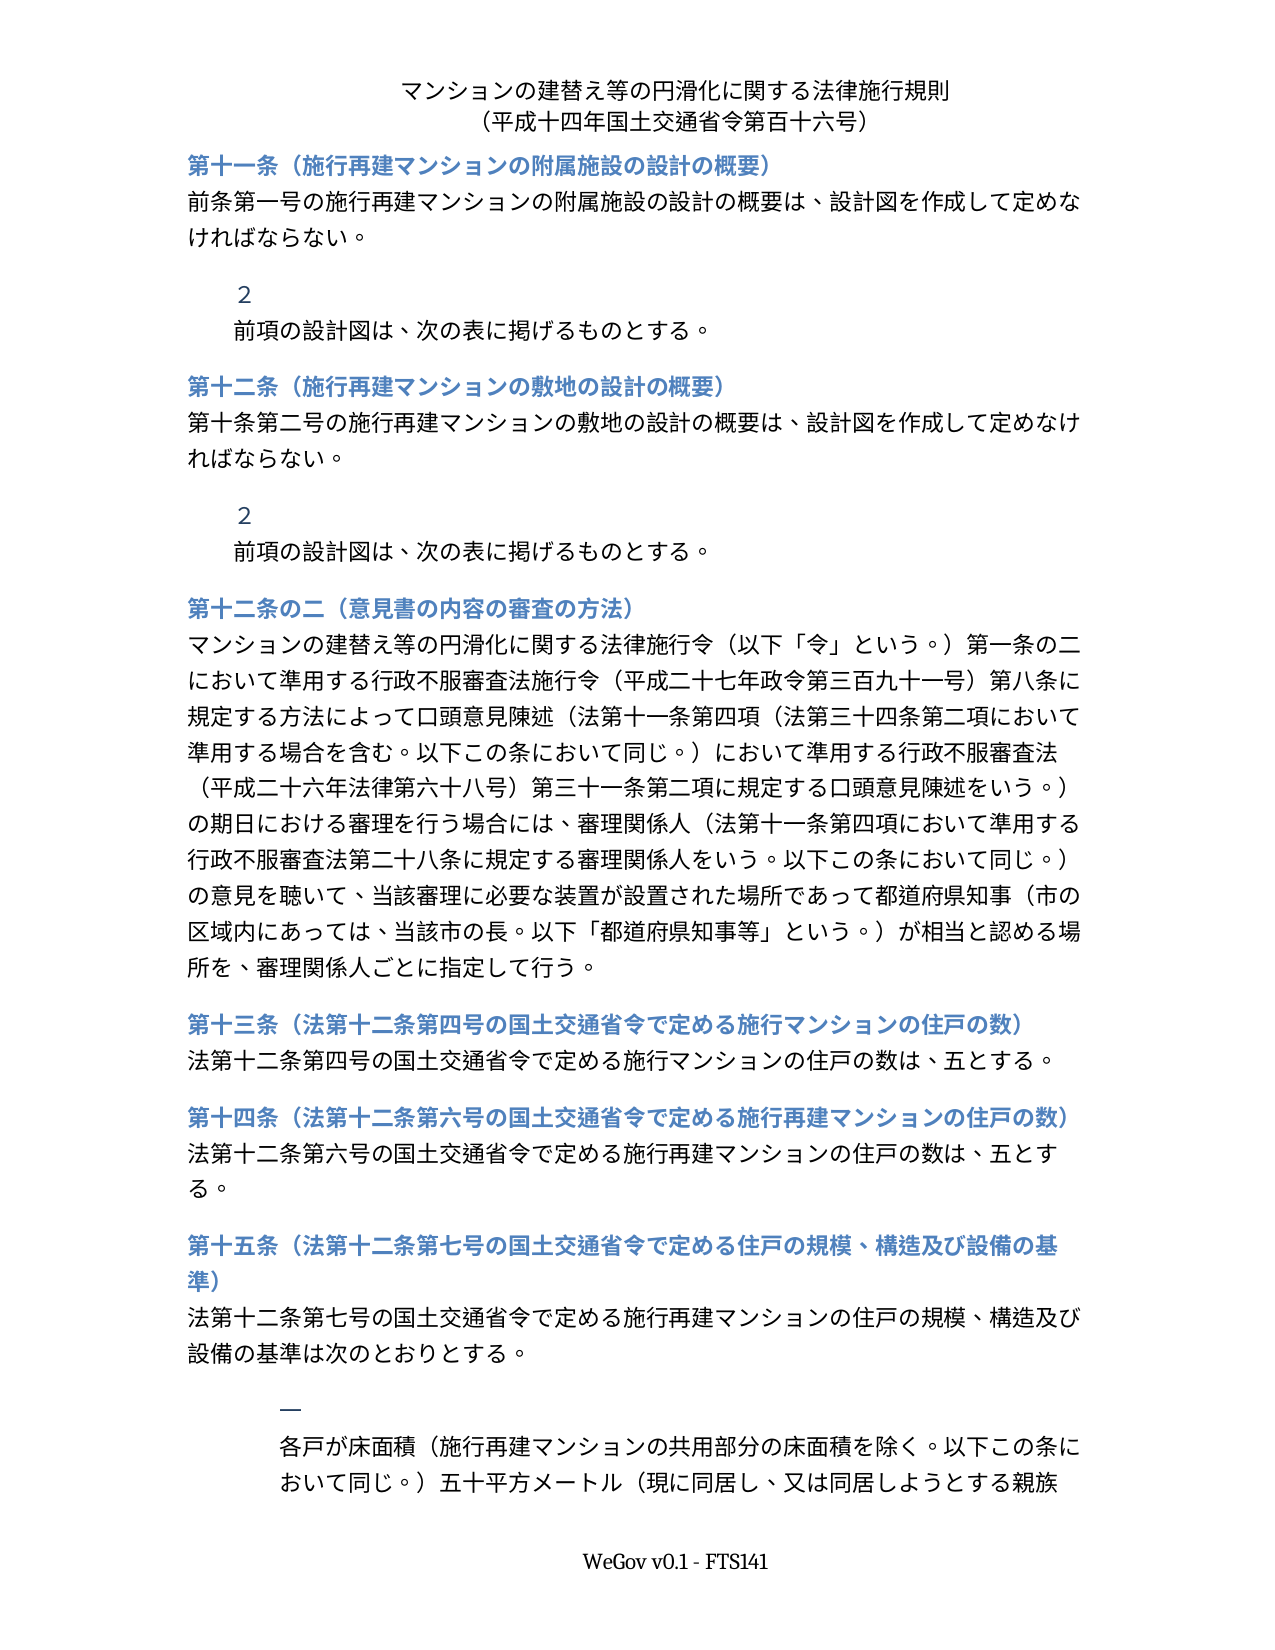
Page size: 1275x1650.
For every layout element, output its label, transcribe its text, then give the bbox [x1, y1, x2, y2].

subtitle 第十二条の二（意見書の内容の審査の方法） [187, 593, 1087, 624]
subtitle 第十四条（法第十二条第六号の国土交通省令で定める施行再建マンションの住戸の数） [187, 1102, 1087, 1133]
subtitle 第十三条（法第十二条第四号の国土交通省令で定める施行マンションの住戸の数） [187, 1009, 1087, 1040]
text マンションの建替え等の円滑化に関する法律施行令（以下「令」という。）第一条の二において準用する行政不服審査法施行令（平成二十七年政令第三百九十一号）第八条に規定する方法によって口頭意見陳述（法第十一条第四項（法第三十四条第二項において準用する場合を含む。以下この条において同じ。）において準用する行政不服審査法（平成二十六年法律第六十八号）第三十一条第二項に規定する口頭意見陳述をいう。）の期日における審理を行う場合には、審理関係人（法第十一条第四項において準用する行政不服審査法第二十八条に規定する審理関係人をいう。以下この条において同じ。）の意見を聴いて、当該審理に必要な装置が設置された場所であって都道府県知事（市の区域内にあっては、当該市の長。以下「都道府県知事等」という。）が相当と認める場所を、審理関係人ごとに指定して行う。 [187, 629, 1087, 983]
text 前項の設計図は、次の表に掲げるものとする。 [233, 536, 1087, 567]
subtitle ２ [233, 279, 1087, 310]
subtitle 第十二条（施行再建マンションの敷地の設計の概要） [187, 371, 1087, 403]
text 前項の設計図は、次の表に掲げるものとする。 [233, 314, 1087, 346]
text 法第十二条第六号の国土交通省令で定める施行再建マンションの住戸の数は、五とする。 [187, 1137, 1087, 1205]
subtitle ２ [233, 500, 1087, 531]
text 第十条第二号の施行再建マンションの敷地の設計の概要は、設計図を作成して定めなければならない。 [187, 407, 1087, 474]
text 法第十二条第七号の国土交通省令で定める施行再建マンションの住戸の規模、構造及び設備の基準は次のとおりとする。 [187, 1302, 1087, 1369]
text 前条第一号の施行再建マンションの附属施設の設計の概要は、設計図を作成して定めなければならない。 [187, 186, 1087, 253]
text 法第十二条第四号の国土交通省令で定める施行マンションの住戸の数は、五とする。 [187, 1045, 1087, 1076]
subtitle 第十五条（法第十二条第七号の国土交通省令で定める住戸の規模、構造及び設備の基準） [187, 1230, 1087, 1297]
subtitle 第十一条（施行再建マンションの附属施設の設計の概要） [187, 150, 1087, 181]
subtitle 一 [279, 1395, 1087, 1426]
